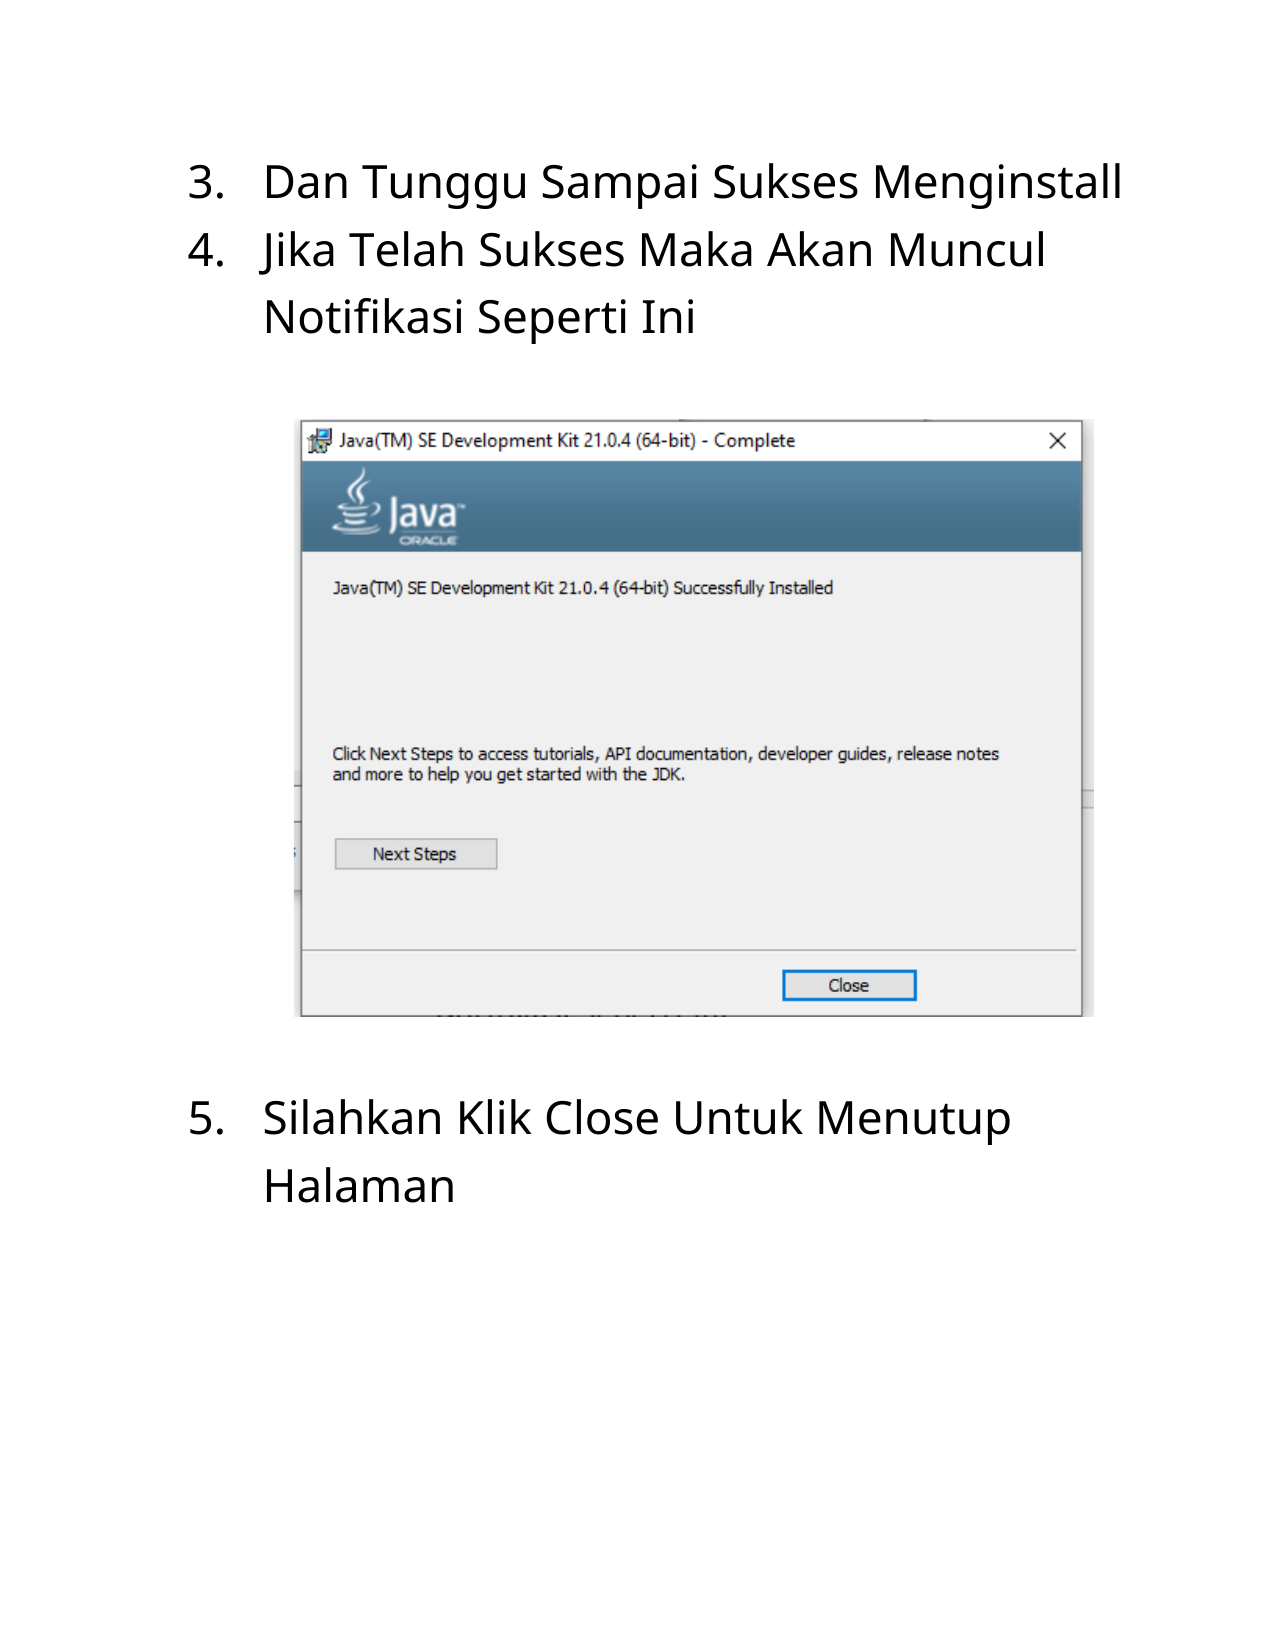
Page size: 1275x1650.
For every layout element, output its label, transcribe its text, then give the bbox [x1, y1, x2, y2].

picture [293, 419, 1094, 1017]
list Silahkan Klik Close Untuk Menutup Halaman [187, 1086, 1125, 1215]
list Dan Tunggu Sampai Sukses Menginstall [187, 150, 1125, 212]
list Jika Telah Sukses Maka Akan Muncul Notifikasi Seperti Ini [187, 217, 1125, 347]
